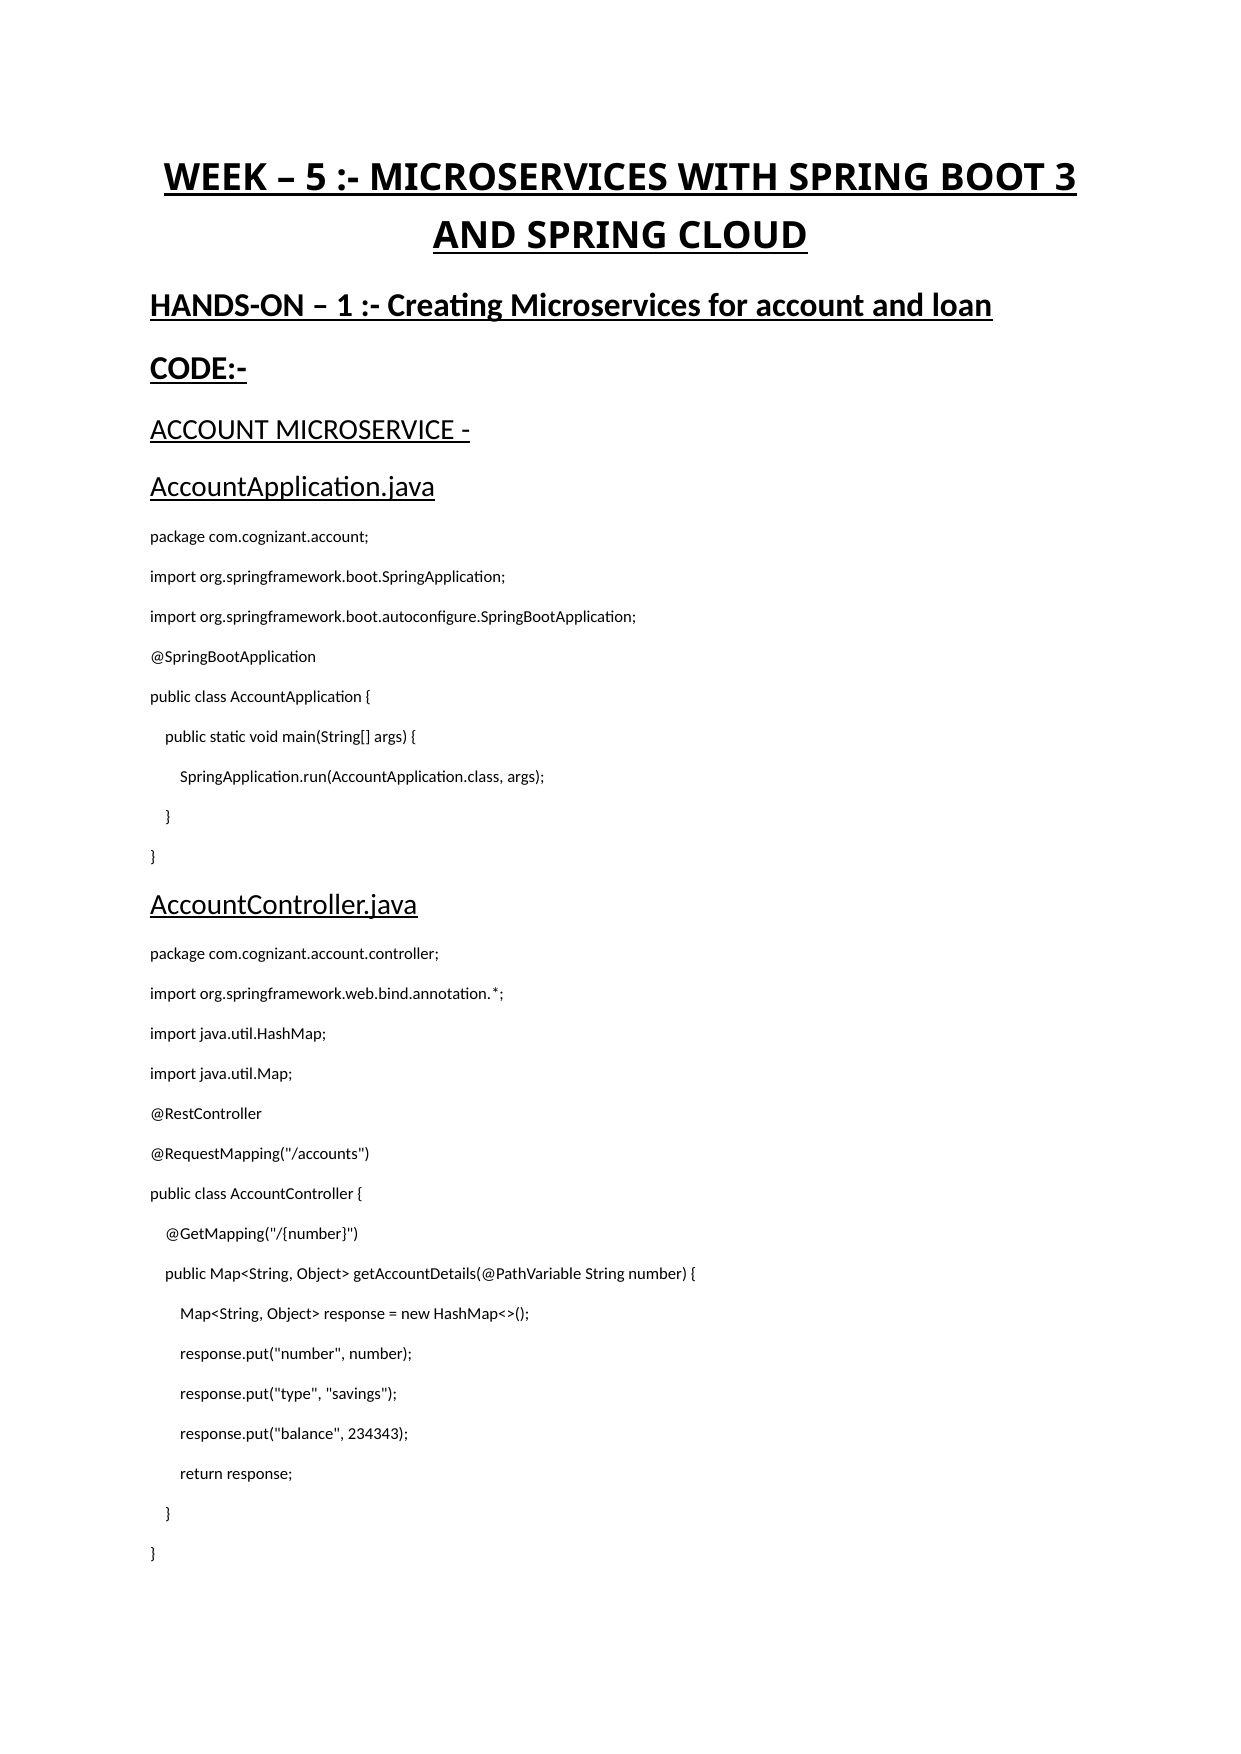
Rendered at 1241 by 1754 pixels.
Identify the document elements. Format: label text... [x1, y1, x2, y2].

text import java.util.Map; [150, 1064, 1090, 1084]
text WEEK – 5 :- MICROSERVICES WITH SPRING BOOT 3 AND SPRING CLOUD [150, 150, 1090, 260]
text @RequestMapping("/accounts") [150, 1144, 1090, 1164]
text SpringApplication.run(AccountApplication.class, args); [150, 766, 1090, 786]
text } [150, 1544, 1090, 1564]
text package com.cognizant.account.controller; [150, 944, 1090, 964]
text @RestController [150, 1104, 1090, 1124]
text response.put("number", number); [150, 1344, 1090, 1364]
text public Map<String, Object> getAccountDetails(@PathVariable String number) { [150, 1264, 1090, 1284]
text ACCOUNT MICROSERVICE - [150, 411, 1090, 446]
text public class AccountController { [150, 1184, 1090, 1204]
text AccountController.java [150, 886, 1090, 922]
text } [150, 806, 1090, 826]
text import org.springframework.boot.autoconfigure.SpringBootApplication; [150, 606, 1090, 626]
text import java.util.HashMap; [150, 1024, 1090, 1044]
text } [150, 1504, 1090, 1524]
text import org.springframework.web.bind.annotation.*; [150, 984, 1090, 1004]
text CODE:- [150, 347, 1090, 388]
text public class AccountApplication { [150, 686, 1090, 706]
text @SpringBootApplication [150, 646, 1090, 666]
text public static void main(String[] args) { [150, 726, 1090, 746]
text response.put("balance", 234343); [150, 1424, 1090, 1444]
text Map<String, Object> response = new HashMap<>(); [150, 1304, 1090, 1324]
text HANDS-ON – 1 :- Creating Microservices for account and loan [150, 284, 1090, 325]
text AccountApplication.java [150, 468, 1090, 504]
text @GetMapping("/{number}") [150, 1224, 1090, 1244]
text response.put("type", "savings"); [150, 1384, 1090, 1404]
text package com.cognizant.account; [150, 526, 1090, 546]
text } [150, 846, 1090, 866]
text import org.springframework.boot.SpringApplication; [150, 566, 1090, 586]
text return response; [150, 1464, 1090, 1484]
